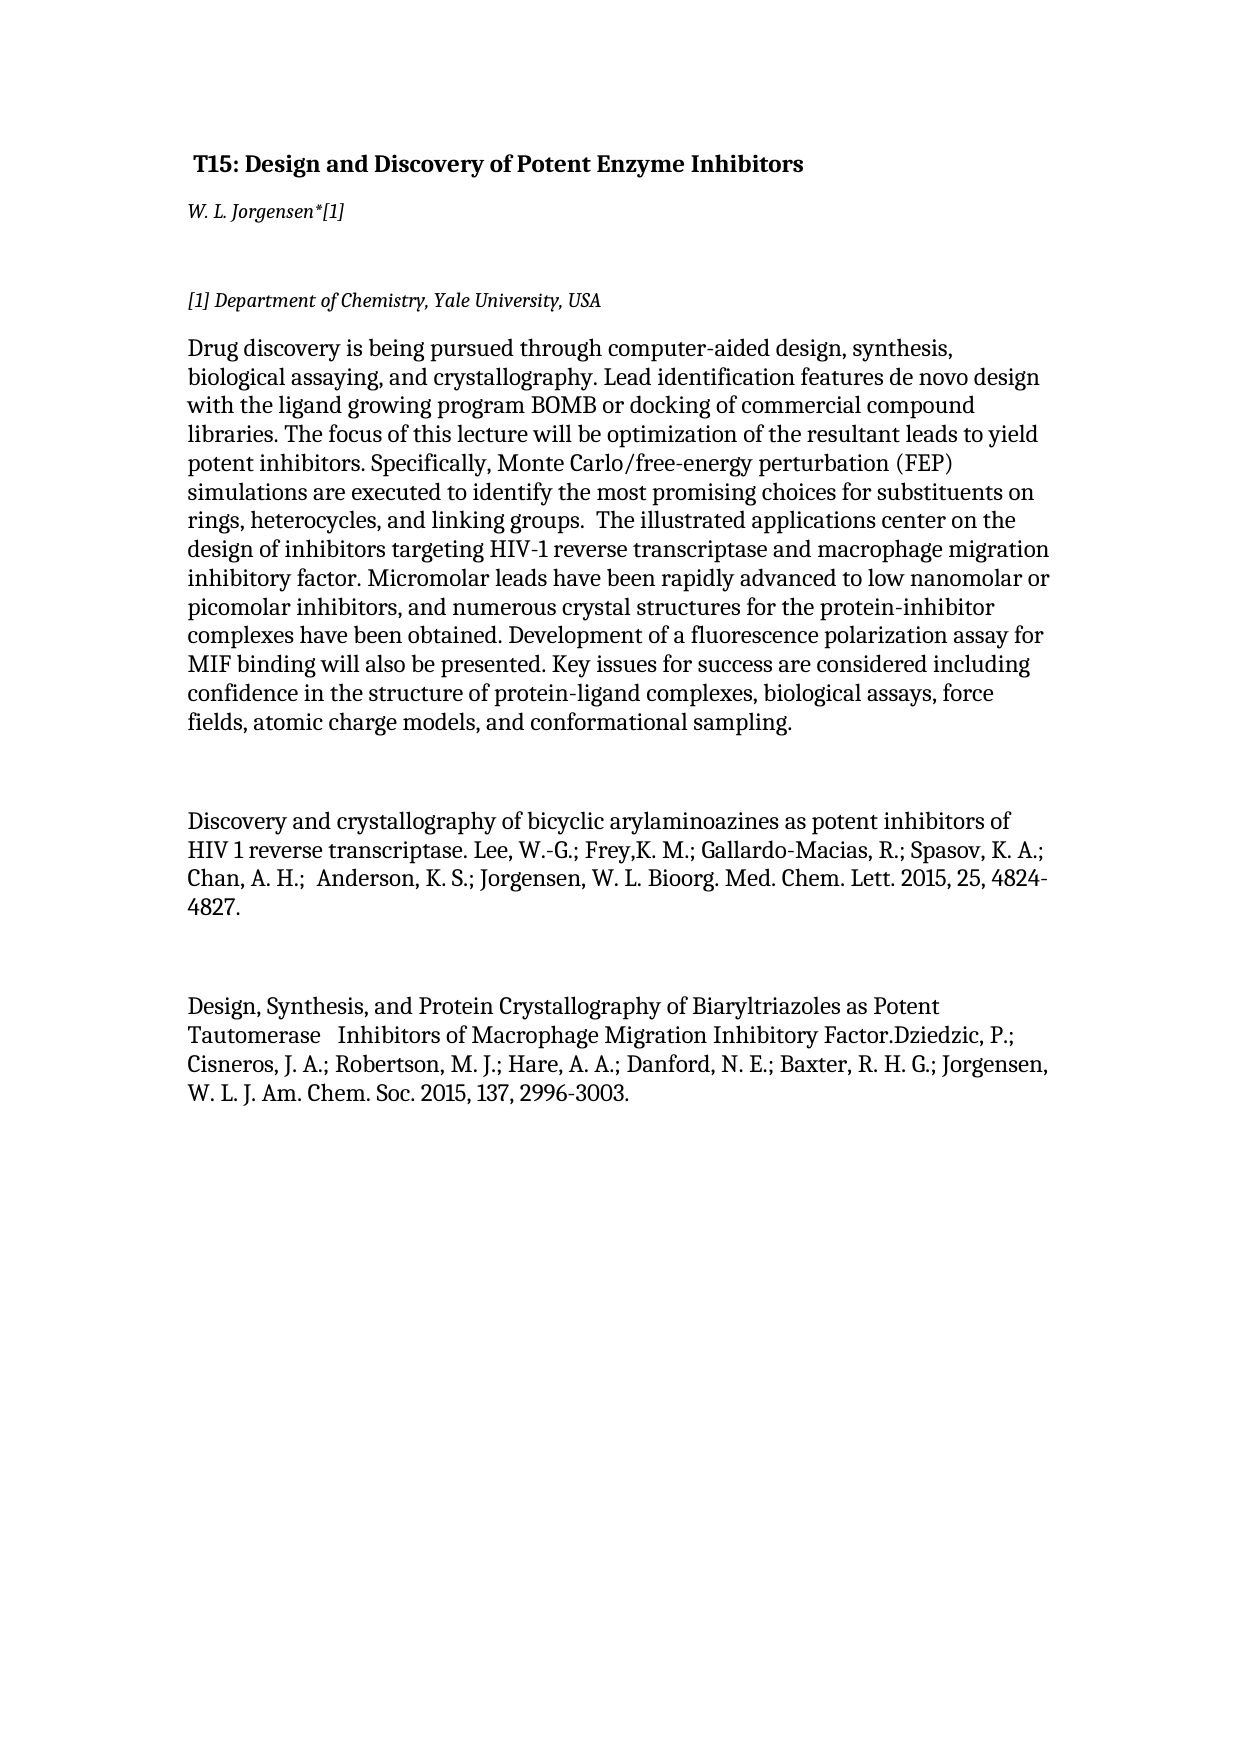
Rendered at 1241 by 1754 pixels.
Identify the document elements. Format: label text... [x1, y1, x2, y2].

text Discovery and crystallography of bicyclic arylaminoazines as potent inhibitors of HIV 1 reverse transcriptase. Lee, W.-G.; Frey,K. M.; Gallardo-Macias, R.; Spasov, K. A.; Chan, A. H.; Anderson, K. S.; Jorgensen, W. L. Bioorg. Med. Chem. Lett. 2015, 25, 4824-4827. [187, 807, 1053, 922]
text T15: Design and Discovery of Potent Enzyme Inhibitors [187, 150, 1053, 179]
text Drug discovery is being pursued through computer-aided design, synthesis, biological assaying, and crystallography. Lead identification features de novo design with the ligand growing program BOMB or docking of commercial compound libraries. The focus of this lecture will be optimization of the resultant leads to yield potent inhibitors. Specifically, Monte Carlo/free-energy perturbation (FEP) simulations are executed to identify the most promising choices for substituents on rings, heterocycles, and linking groups. The illustrated applications center on the design of inhibitors targeting HIV-1 reverse transcriptase and macrophage migration inhibitory factor. Micromolar leads have been rapidly advanced to low nanomolar or picomolar inhibitors, and numerous crystal structures for the protein-inhibitor complexes have been obtained. Development of a fluorescence polarization assay for MIF binding will also be presented. Key issues for success are considered including confidence in the structure of protein-ligand complexes, biological assays, force fields, atomic charge models, and conformational sampling. [187, 334, 1053, 736]
text [1] Department of Chemistry, Yale University, USA [187, 289, 1053, 313]
text W. L. Jorgensen*[1] [187, 199, 1053, 223]
text Design, Synthesis, and Protein Crystallography of Biaryltriazoles as Potent Tautomerase Inhibitors of Macrophage Migration Inhibitory Factor.Dziedzic, P.; Cisneros, J. A.; Robertson, M. J.; Hare, A. A.; Danford, N. E.; Baxter, R. H. G.; Jorgensen, W. L. J. Am. Chem. Soc. 2015, 137, 2996-3003. [187, 992, 1053, 1107]
